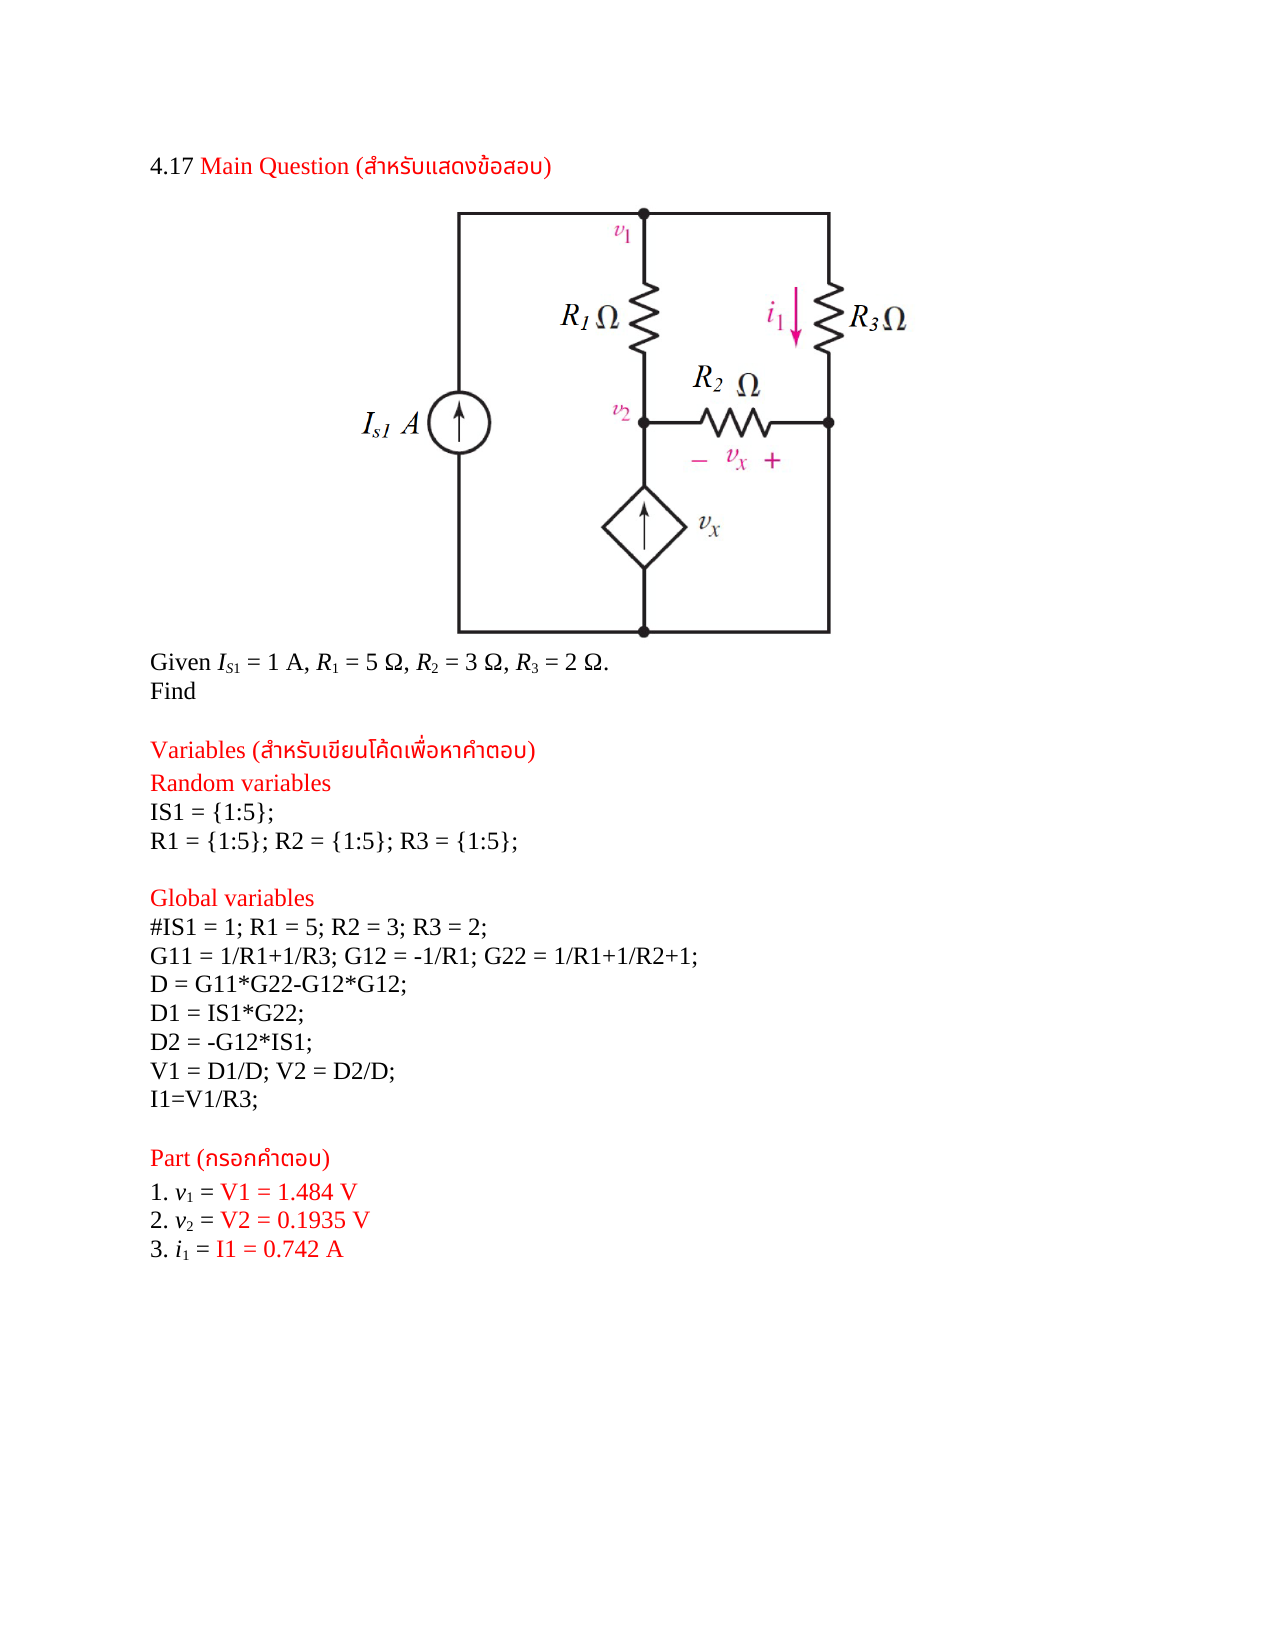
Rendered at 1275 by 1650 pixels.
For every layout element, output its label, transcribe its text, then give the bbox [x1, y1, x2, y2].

text I1=V1/R3; [150, 1084, 1125, 1113]
text D1 = IS1*G22; [150, 998, 1125, 1027]
text Given IS1 = 1 A, R1 = 5 Ω, R2 = 3 Ω, R3 = 2 Ω. [150, 647, 1125, 676]
text V1 = D1/D; V2 = D2/D; [150, 1056, 1125, 1084]
text R1 = {1:5}; R2 = {1:5}; R3 = {1:5}; [150, 826, 1125, 854]
text 1. v1 = V1 = 1.484 V [150, 1177, 1125, 1206]
text Find [150, 676, 1125, 705]
text 2. v2 = V2 = 0.1935 V [150, 1206, 1125, 1234]
text Global variables [150, 883, 1125, 912]
text IS1 = {1:5}; [150, 797, 1125, 826]
text G11 = 1/R1+1/R3; G12 = -1/R1; G22 = 1/R1+1/R2+1; [150, 941, 1125, 969]
text #IS1 = 1; R1 = 5; R2 = 3; R3 = 2; [150, 912, 1125, 941]
text Variables (สำหรับเขียนโค้ดเพื่อหาคำตอบ) [150, 734, 1125, 768]
text D2 = -G12*IS1; [150, 1027, 1125, 1056]
text 4.17 Main Question (สำหรับแสดงข้อสอบ) [150, 150, 1125, 185]
text 3. i1 = I1 = 0.742 A [150, 1234, 1125, 1263]
picture [353, 184, 922, 648]
text Part (กรอกคำตอบ) [150, 1142, 1125, 1177]
text D = G11*G22-G12*G12; [150, 969, 1125, 998]
text Random variables [150, 768, 1125, 797]
